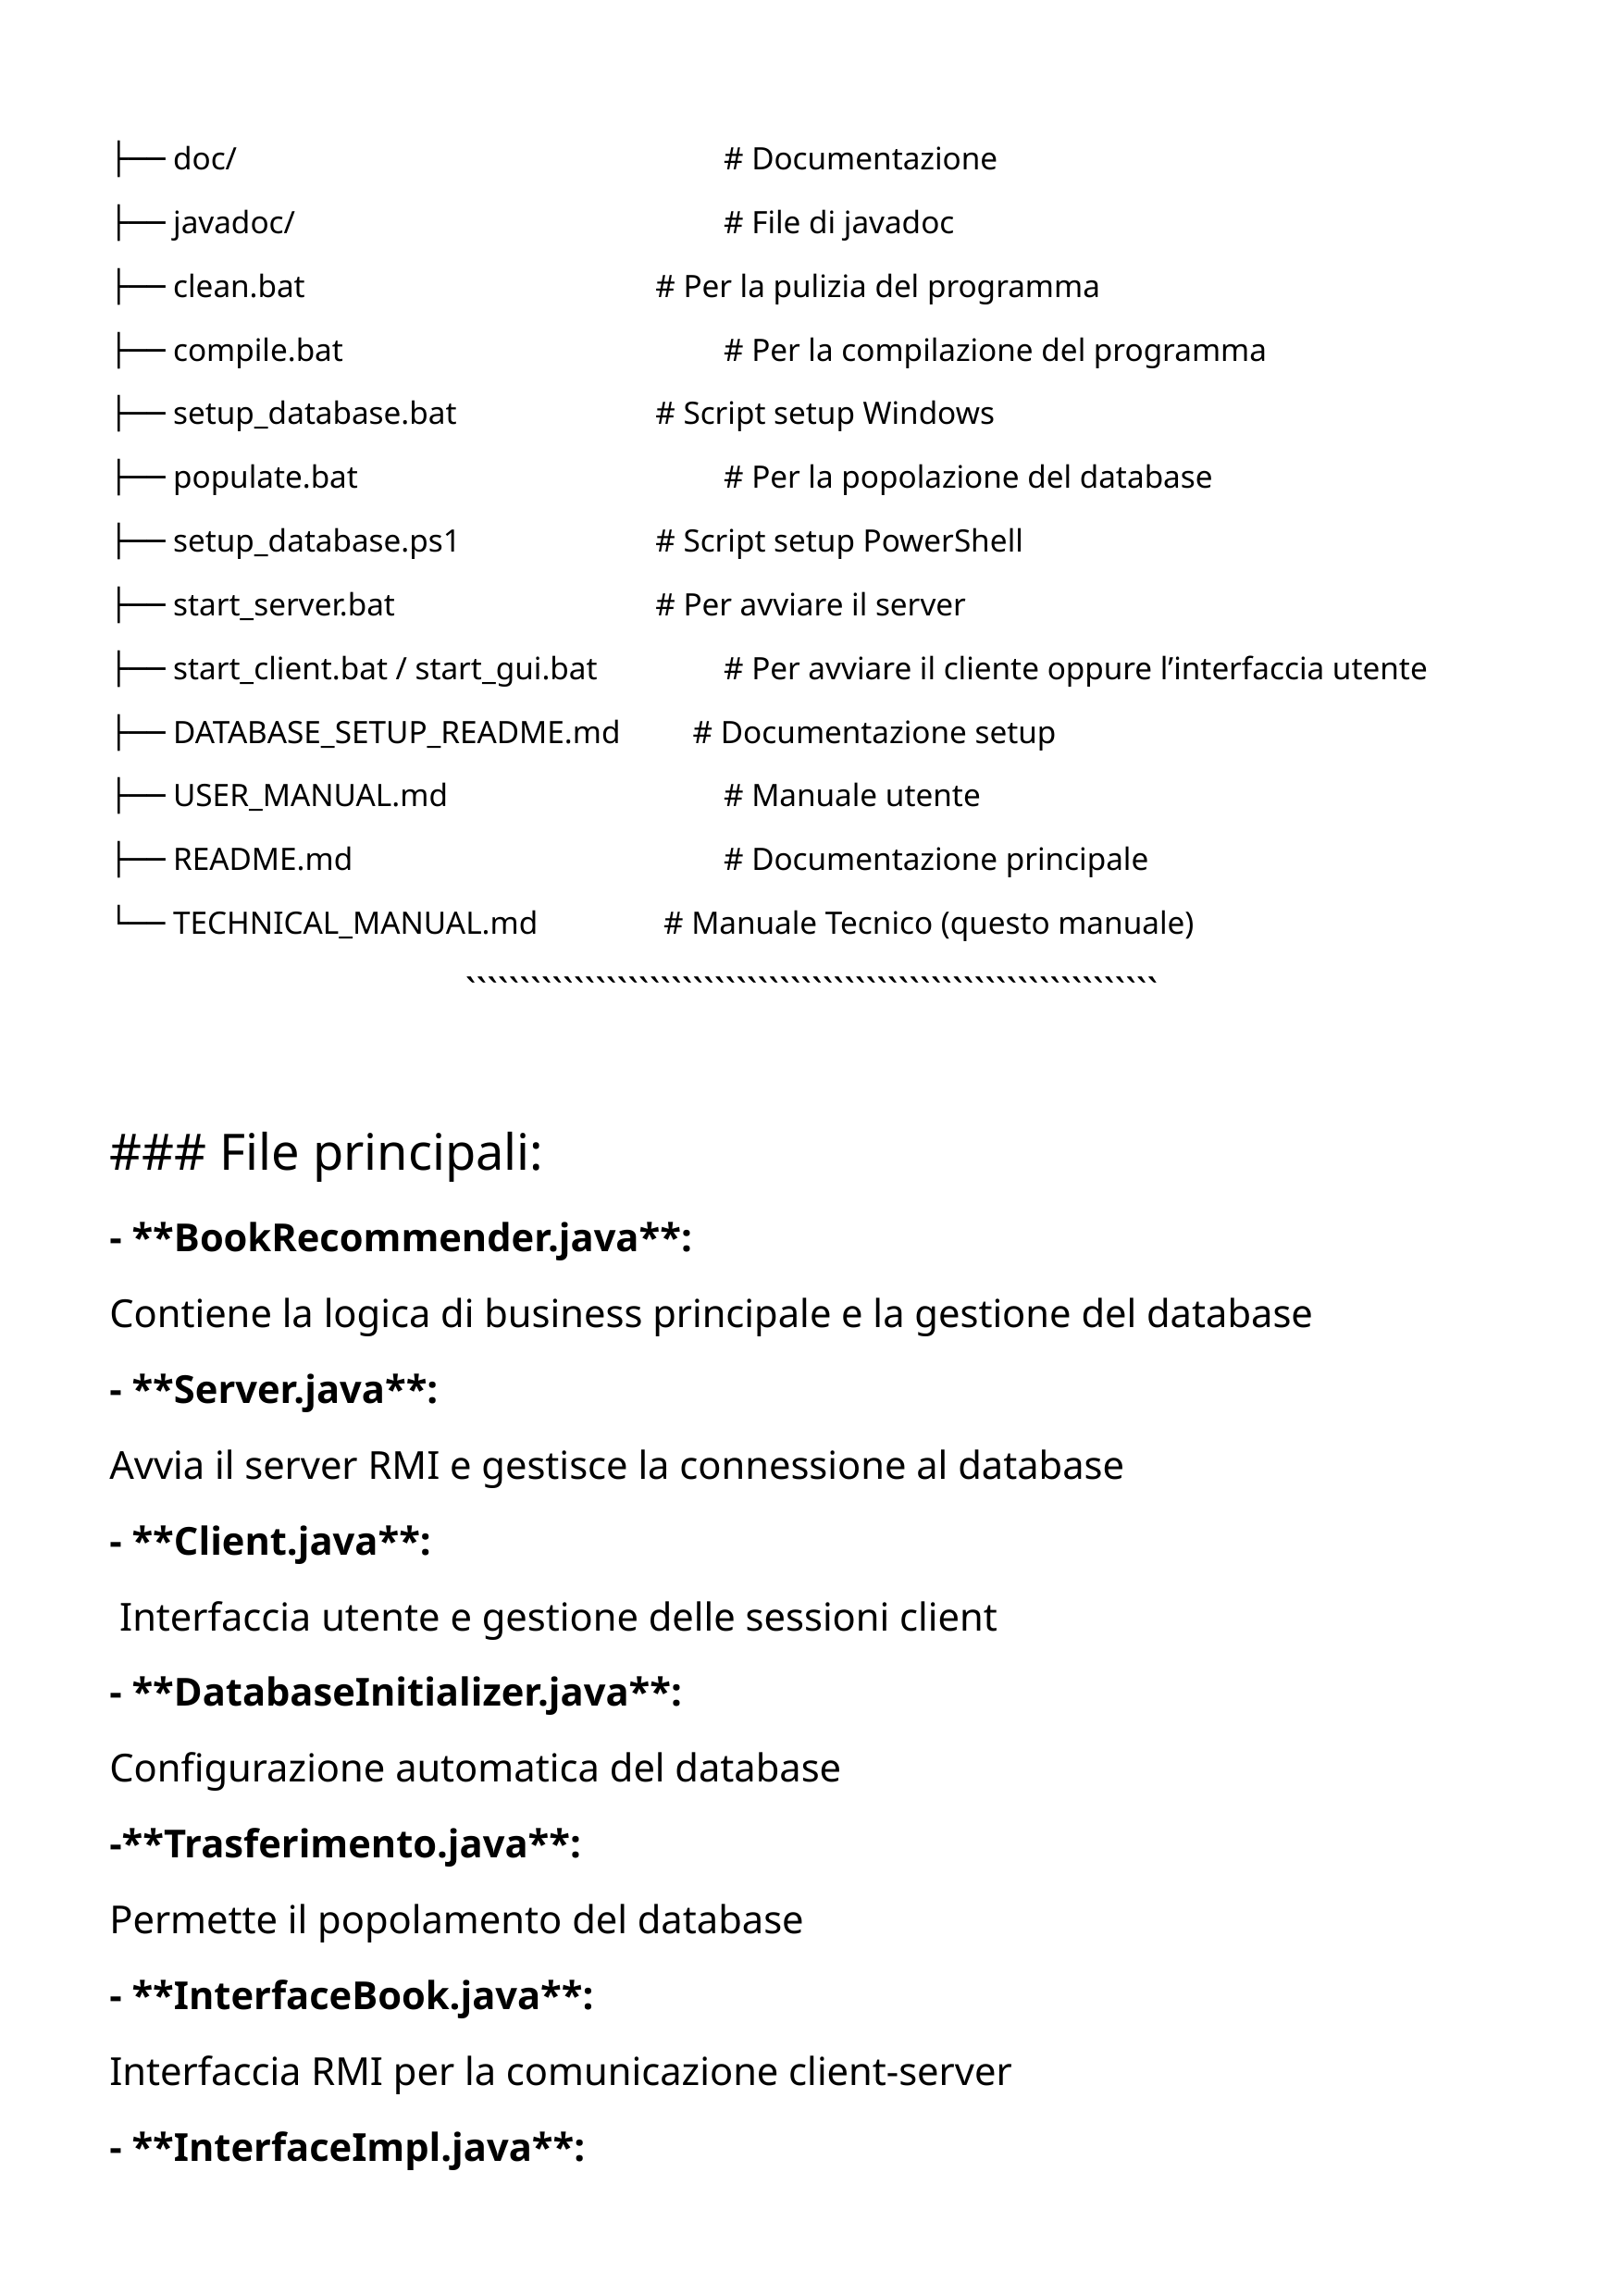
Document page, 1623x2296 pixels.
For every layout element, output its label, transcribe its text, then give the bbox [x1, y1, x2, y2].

text ### File principali: [109, 1117, 1514, 1185]
text ├── populate.bat # Per la popolazione del database [109, 455, 1514, 497]
text Interfaccia utente e gestione delle sessioni client [109, 1589, 1514, 1642]
text ├── setup_database.bat # Script setup Windows [109, 391, 1514, 433]
text Avvia il server RMI e gestisce la connessione al database [109, 1438, 1514, 1490]
text └── TECHNICAL_MANUAL.md # Manuale Tecnico (questo manuale) [109, 901, 1514, 943]
text ├── start_client.bat / start_gui.bat # Per avviare il cliente oppure l’interfaccia utente [109, 646, 1514, 689]
text - **InterfaceBook.java**: [109, 1968, 1514, 2020]
text - **Client.java**: [109, 1514, 1514, 1566]
text Contiene la logica di business principale e la gestione del database [109, 1286, 1514, 1339]
text ├── setup_database.ps1 # Script setup PowerShell [109, 519, 1514, 561]
text Permette il popolamento del database [109, 1893, 1514, 1945]
text Interfaccia RMI per la comunicazione client-server [109, 2044, 1514, 2096]
text ├── clean.bat # Per la pulizia del programma [109, 264, 1514, 306]
text ├── javadoc/ # File di javadoc [109, 201, 1514, 242]
text -**Trasferimento.java**: [109, 1817, 1514, 1869]
text ├── doc/ # Documentazione [109, 137, 1514, 179]
text ├── DATABASE_SETUP_README.md # Documentazione setup [109, 710, 1514, 752]
text Configurazione automatica del database [109, 1741, 1514, 1793]
text ├── README.md # Documentazione principale [109, 838, 1514, 880]
text ├── USER_MANUAL.md # Manuale utente [109, 774, 1514, 816]
text ├── compile.bat # Per la compilazione del programma [109, 328, 1514, 370]
text - **DatabaseInitializer.java**: [109, 1665, 1514, 1718]
text - **BookRecommender.java**: [109, 1210, 1514, 1263]
text - **InterfaceImpl.java**: [109, 2120, 1514, 2172]
text ```````````````````````````````````````````````````````````````` [109, 965, 1514, 1017]
text - **Server.java**: [109, 1362, 1514, 1414]
text ├── start_server.bat # Per avviare il server [109, 583, 1514, 625]
